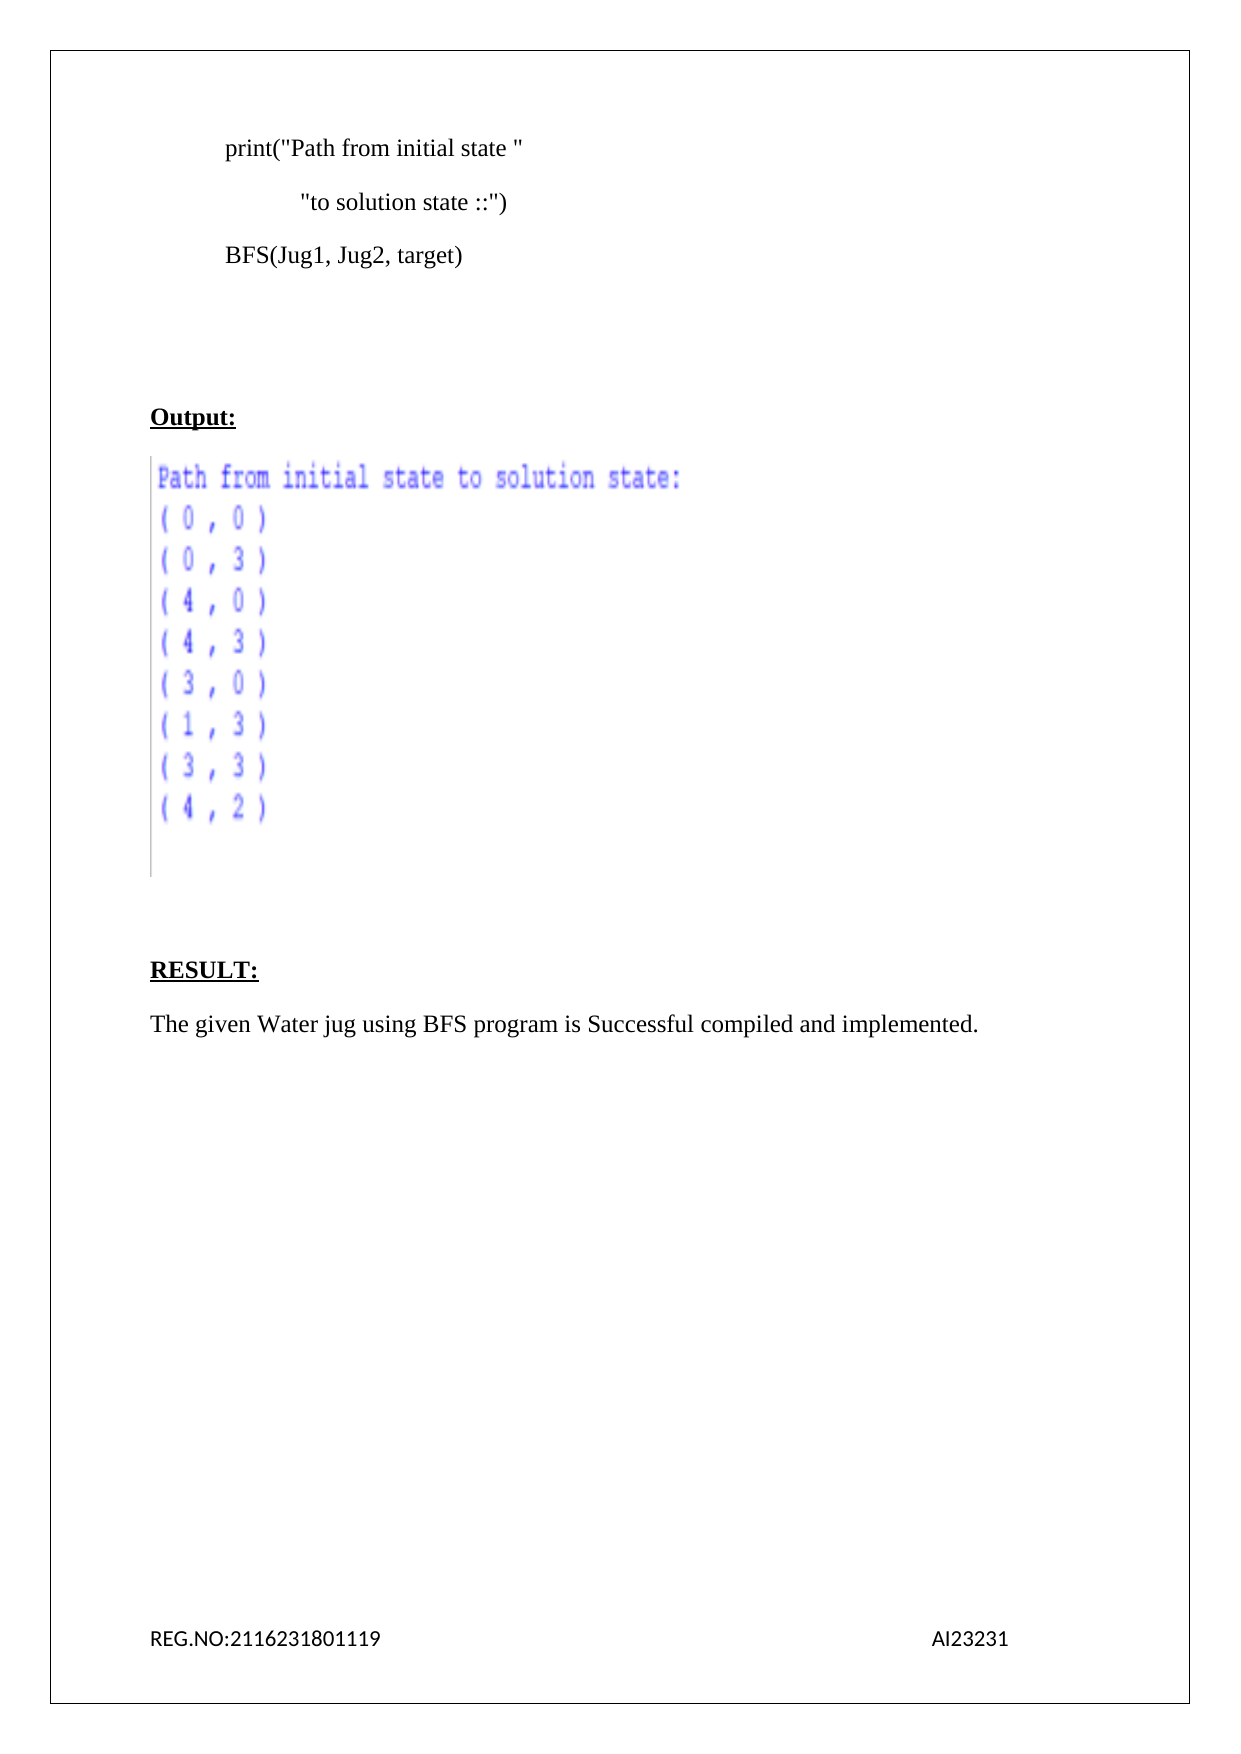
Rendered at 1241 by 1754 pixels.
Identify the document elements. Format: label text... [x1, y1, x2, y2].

text print("Path from initial state " [150, 133, 1090, 162]
text "to solution state ::") [150, 187, 1090, 216]
text The given Water jug using BFS program is Successful compiled and implemented. [150, 1009, 1090, 1038]
text BFS(Jug1, Jug2, target) [150, 241, 1090, 269]
text RESULT: [150, 955, 1090, 984]
text Output: [150, 402, 1090, 431]
picture [150, 456, 1046, 877]
